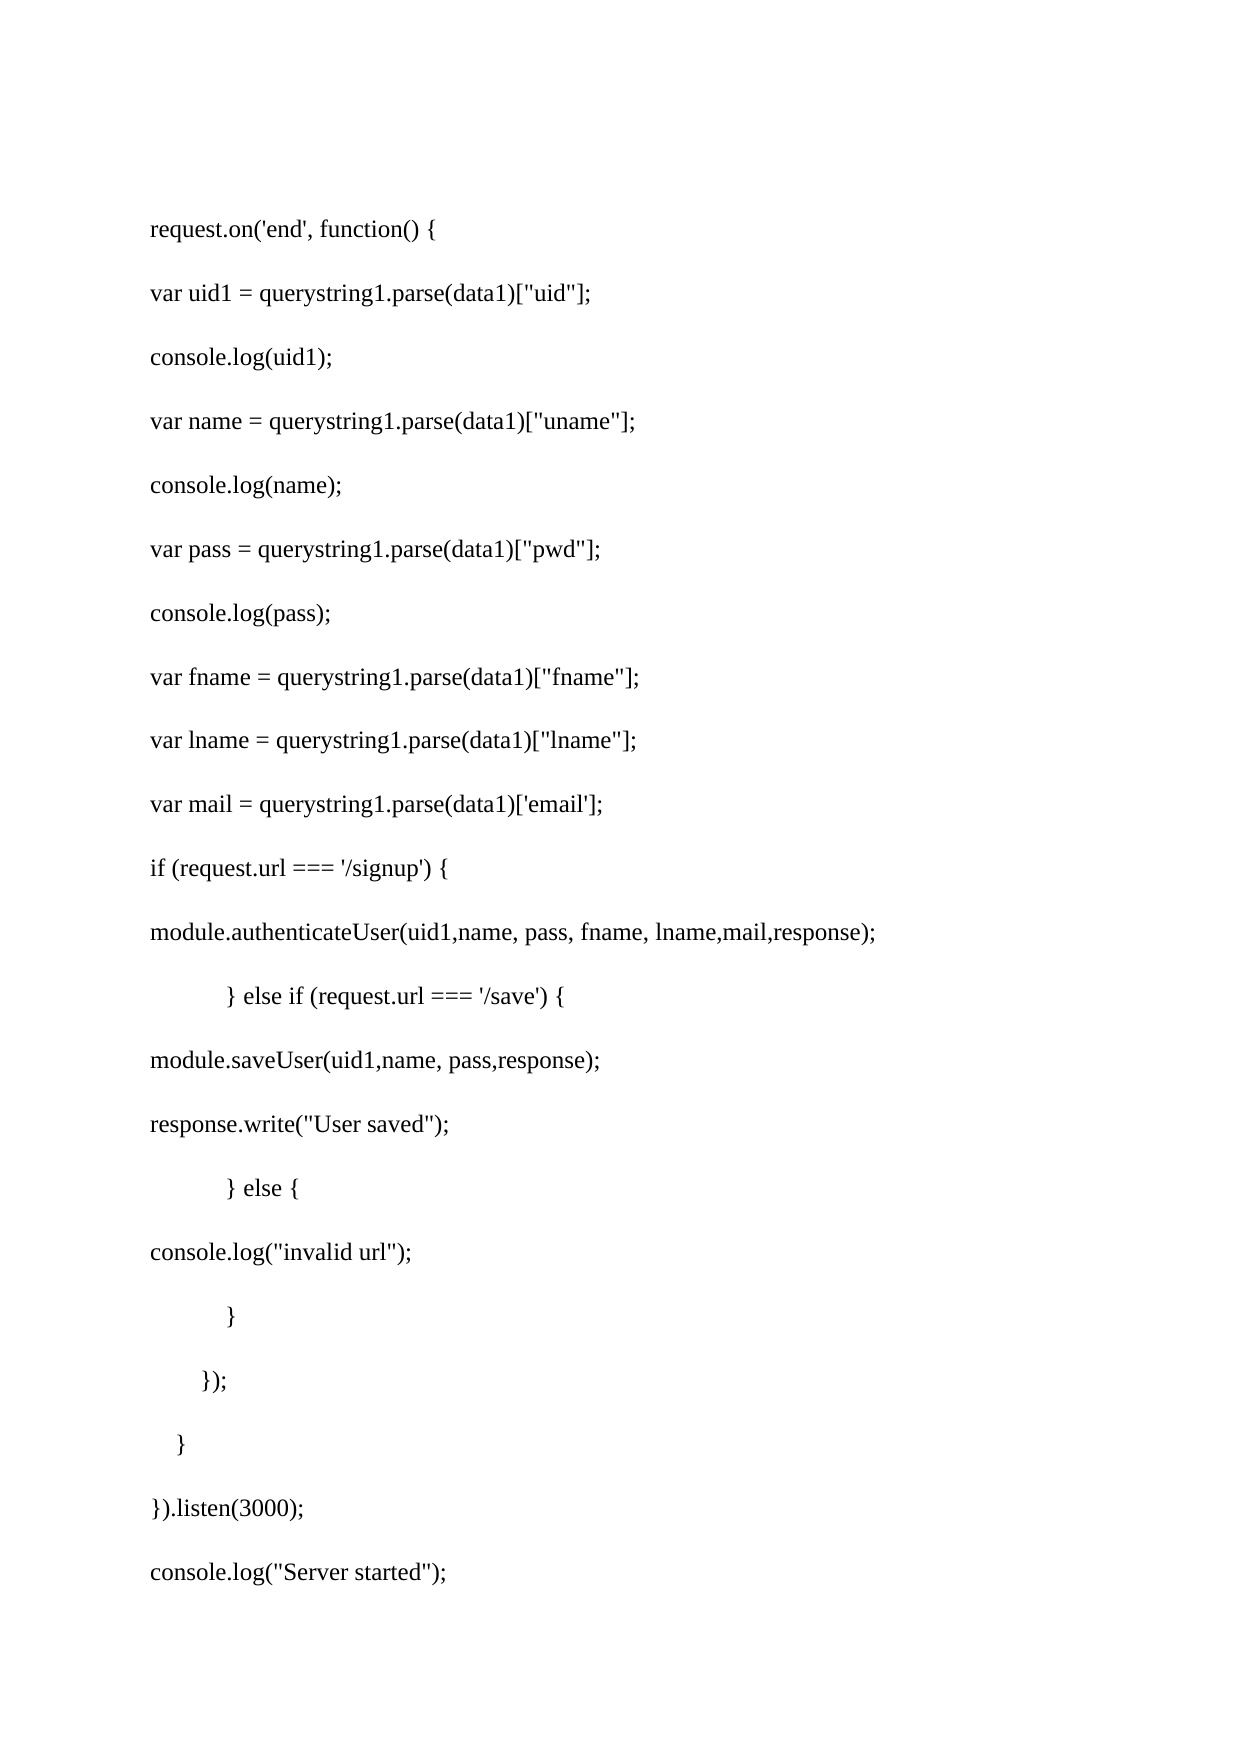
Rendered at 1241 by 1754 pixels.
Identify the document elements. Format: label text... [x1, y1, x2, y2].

text var mail = querystring1.parse(data1)['email']; [150, 789, 1090, 818]
text }); [150, 1365, 1090, 1394]
text }).listen(3000); [150, 1493, 1090, 1522]
text } [150, 1301, 1090, 1330]
text var uid1 = querystring1.parse(data1)["uid"]; [150, 278, 1090, 307]
text console.log(name); [150, 470, 1090, 498]
text if (request.url === '/signup') { [150, 853, 1090, 882]
text } [150, 1429, 1090, 1458]
text var lname = querystring1.parse(data1)["lname"]; [150, 726, 1090, 754]
text console.log(pass); [150, 598, 1090, 626]
text } else if (request.url === '/save') { [150, 981, 1090, 1010]
text console.log("invalid url"); [150, 1237, 1090, 1266]
text var name = querystring1.parse(data1)["uname"]; [150, 406, 1090, 434]
text } else { [150, 1173, 1090, 1202]
text response.write("User saved"); [150, 1109, 1090, 1138]
text console.log("Server started"); [150, 1557, 1090, 1586]
text var pass = querystring1.parse(data1)["pwd"]; [150, 534, 1090, 562]
text module.saveUser(uid1,name, pass,response); [150, 1045, 1090, 1074]
text console.log(uid1); [150, 342, 1090, 371]
text request.on('end', function() { [150, 214, 1090, 243]
text module.authenticateUser(uid1,name, pass, fname, lname,mail,response); [150, 917, 1090, 946]
text var fname = querystring1.parse(data1)["fname"]; [150, 662, 1090, 690]
